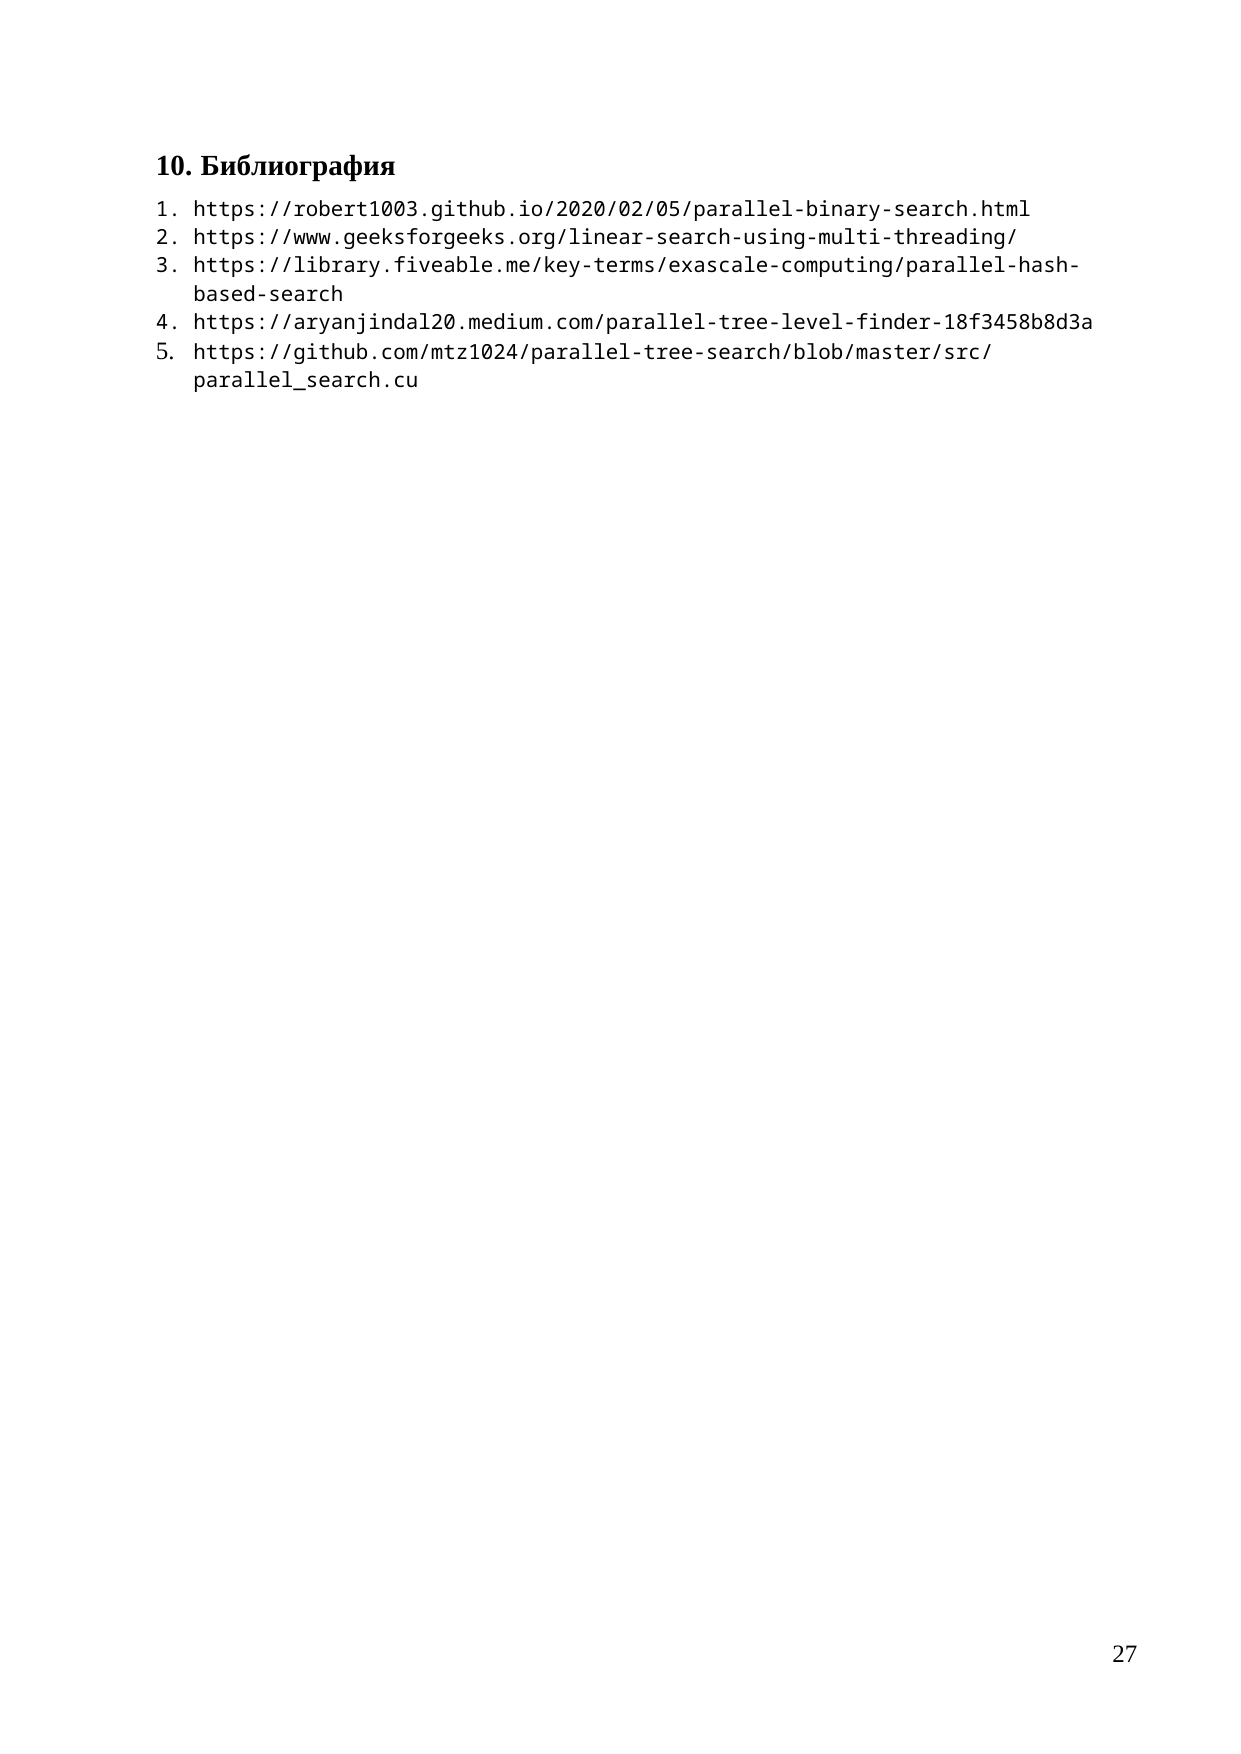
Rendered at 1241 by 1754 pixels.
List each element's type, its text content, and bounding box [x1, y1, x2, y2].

list https://www.geeksforgeeks.org/linear-search-using-multi-threading/ [156, 222, 1137, 251]
list https://github.com/mtz1024/parallel-tree-search/blob/master/src/parallel_search.cu [156, 336, 1137, 394]
list https://robert1003.github.io/2020/02/05/parallel-binary-search.html [156, 194, 1137, 222]
list https://aryanjindal20.medium.com/parallel-tree-level-finder-18f3458b8d3a [156, 307, 1137, 336]
subtitle Библиография [156, 148, 1137, 181]
list https://library.fiveable.me/key-terms/exascale-computing/parallel-hash-based-search [156, 251, 1137, 307]
